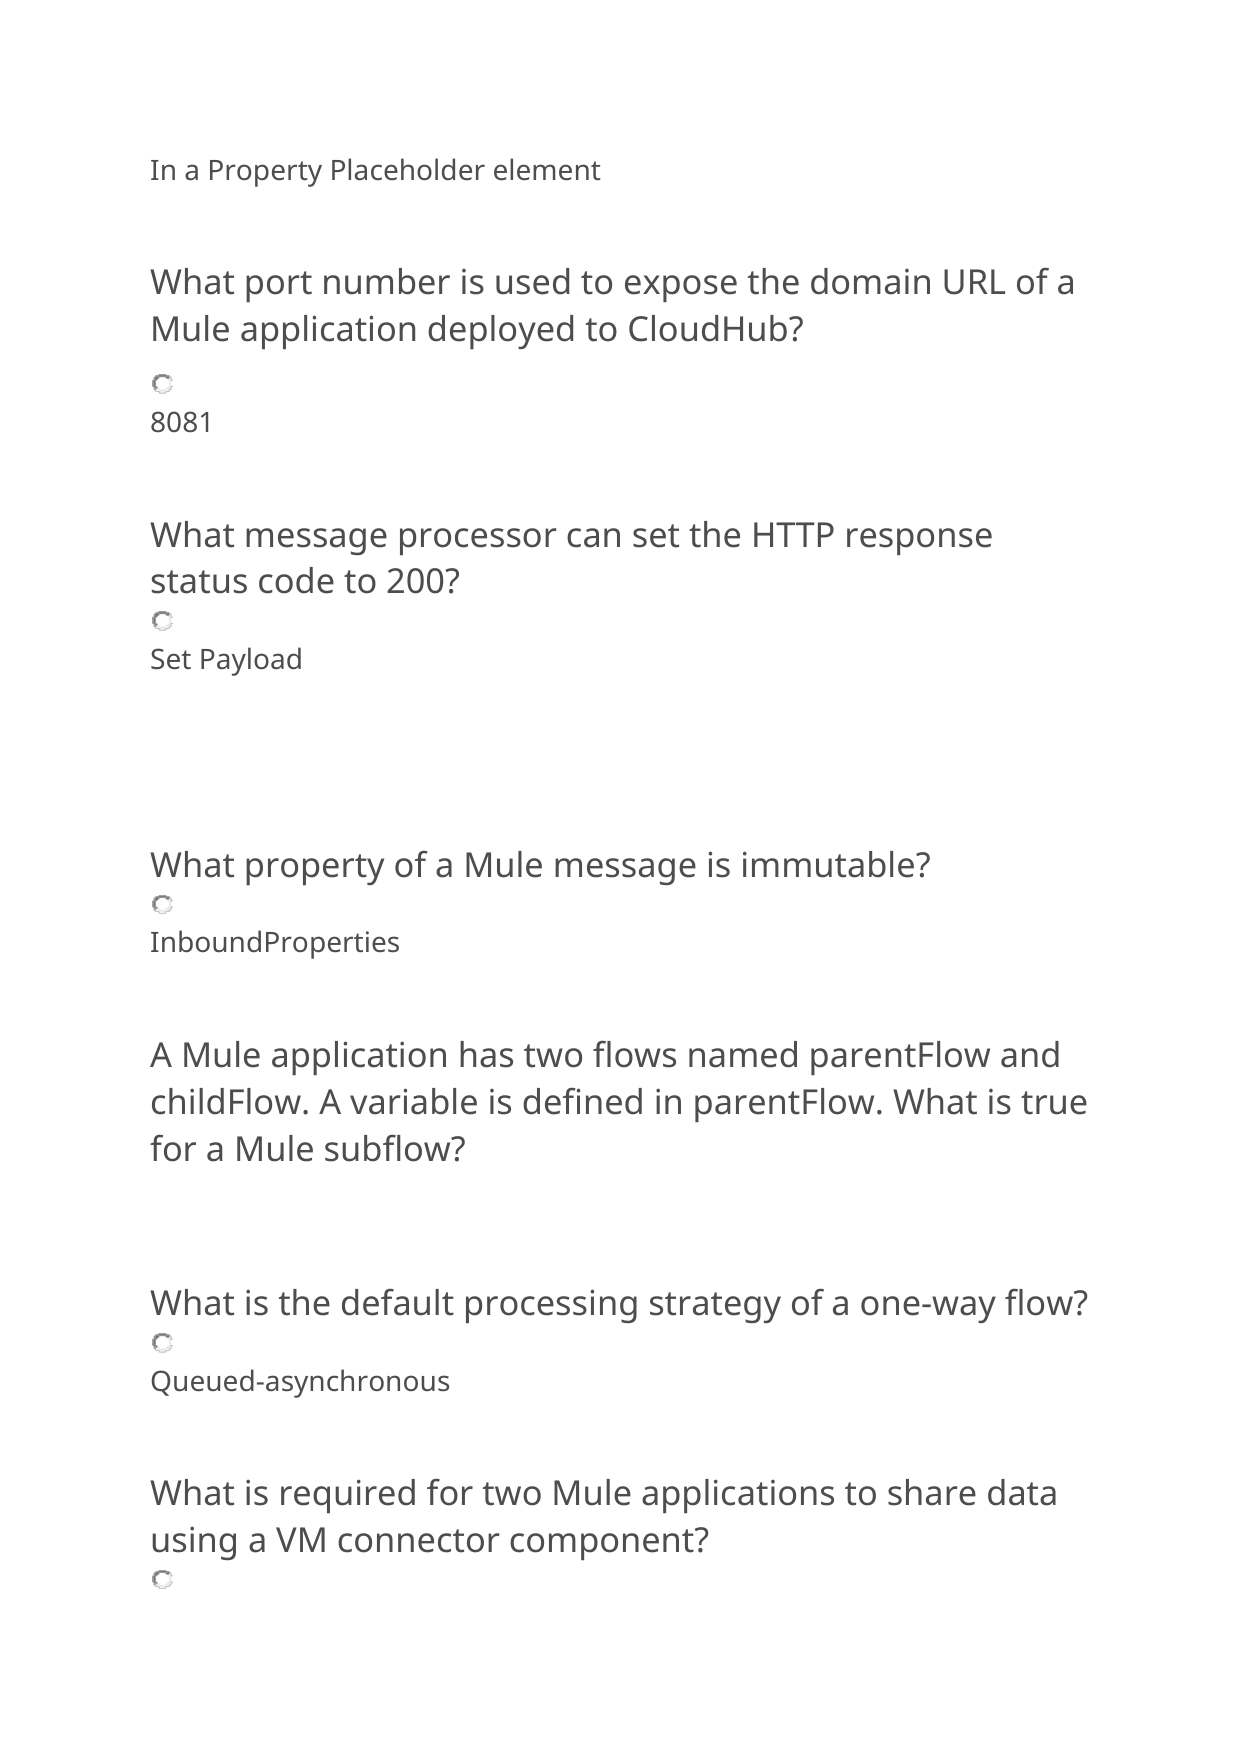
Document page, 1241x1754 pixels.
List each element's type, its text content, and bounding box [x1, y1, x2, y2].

text Queued-asynchronous [150, 1361, 1090, 1399]
text What is the default processing strategy of a one-way flow? [150, 1279, 1090, 1326]
text What is required for two Mule applications to share data using a VM connector component? [150, 1469, 1090, 1562]
text 8081 [150, 402, 1090, 441]
text What port number is used to expose the domain URL of a Mule application deployed to CloudHub? [150, 258, 1090, 352]
text InboundProperties [150, 922, 1090, 961]
text Set Payload [150, 639, 1090, 677]
text What property of a Mule message is immutable? [150, 841, 1090, 887]
text In a Property Placeholder element [150, 150, 1090, 188]
text What message processor can set the HTTP response status code to 200? [150, 510, 1090, 604]
text A Mule application has two flows named parentFlow and childFlow. A variable is defined in parentFlow. What is true for a Mule subflow? [150, 1030, 1090, 1171]
